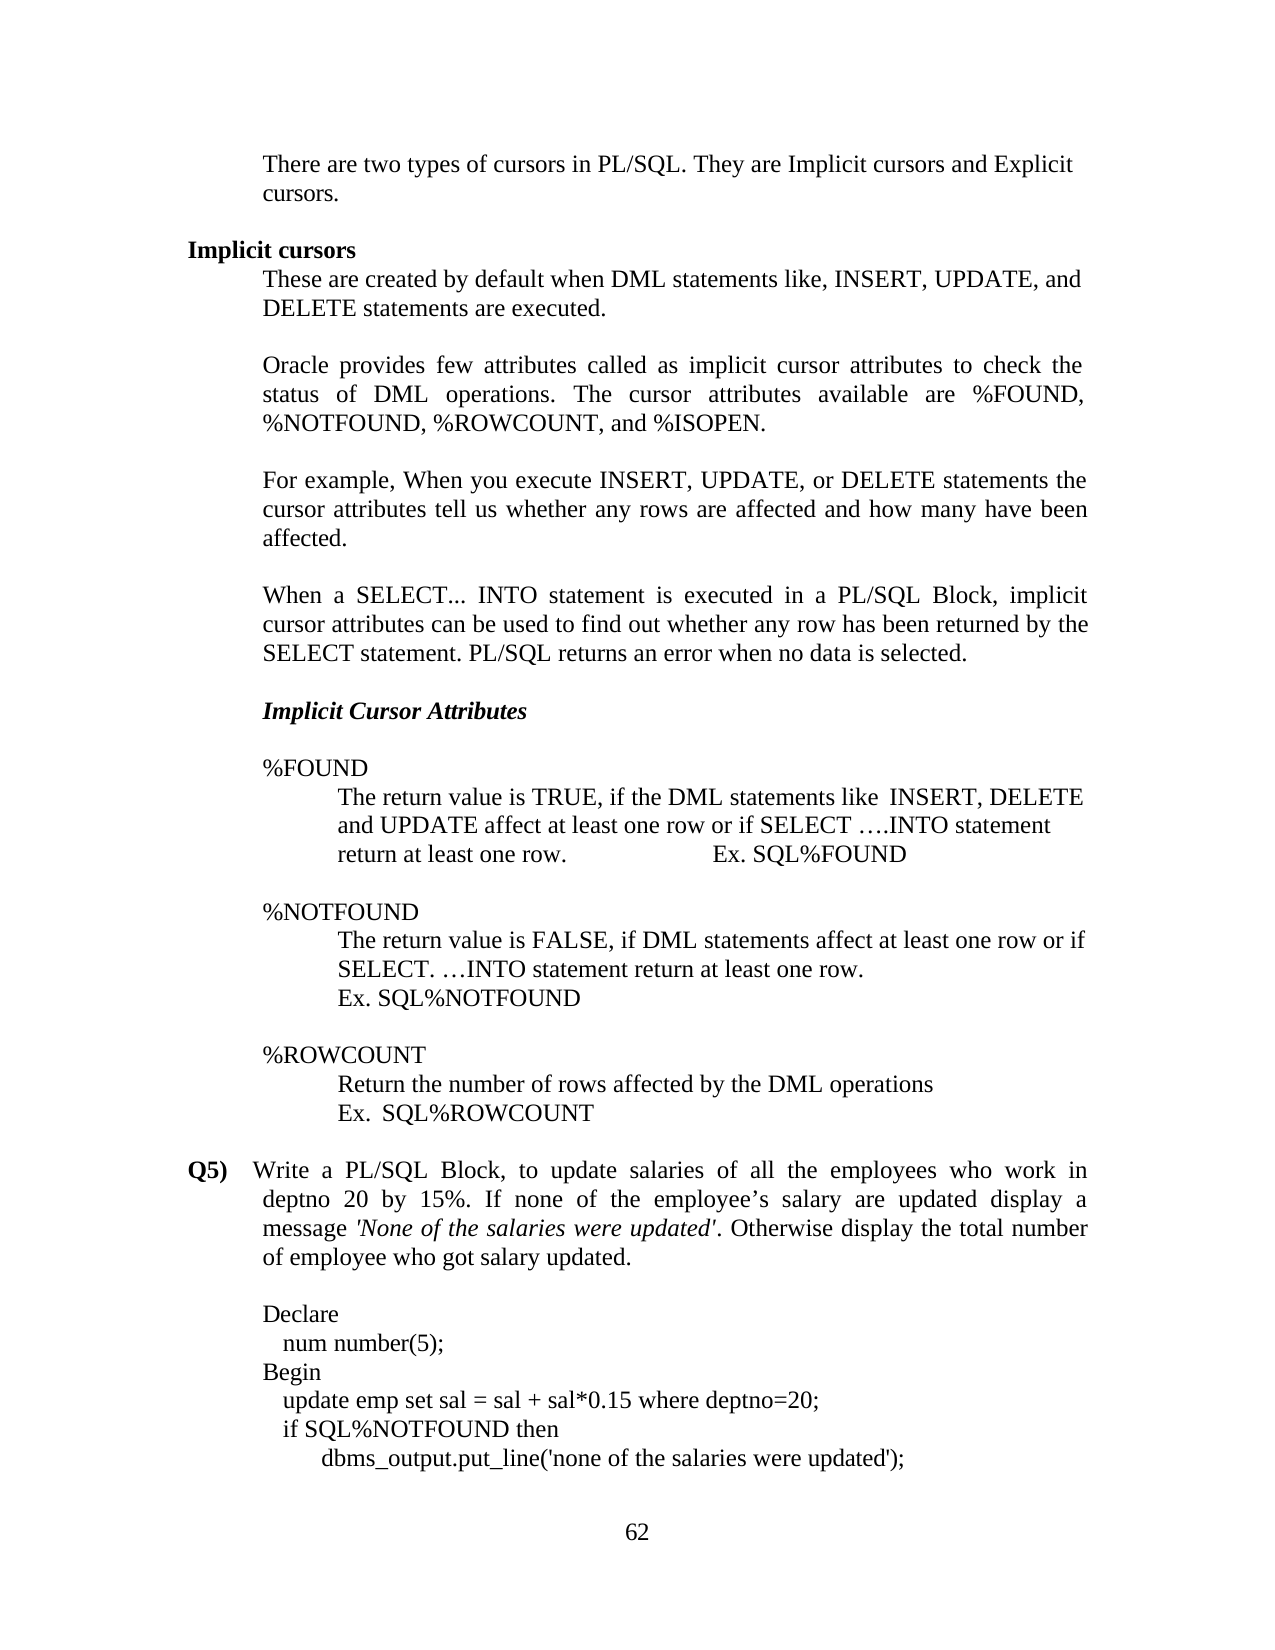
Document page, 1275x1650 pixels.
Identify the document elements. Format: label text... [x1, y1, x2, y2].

text Return the number of rows affected by the DML operations Ex. SQL%ROWCOUNT [337, 1069, 943, 1127]
text For example, When you execute INSERT, UPDATE, or DELETE statements the cursor attributes tell us whether any rows are affected and how many have been affected. [262, 465, 1088, 552]
text Declare [262, 1299, 1237, 1328]
text These are created by default when DML statements like, INSERT, UPDATE, and DELETE statements are executed. [262, 264, 1088, 322]
text There are two types of cursors in PL/SQL. They are Implicit cursors and Explicit cursors. [262, 149, 1088, 207]
subtitle Implicit Cursor Attributes [262, 696, 1237, 725]
text %ROWCOUNT [262, 1041, 1237, 1069]
text The return value is FALSE, if DML statements affect at least one row or if SELECT. …INTO statement return at least one row. [337, 926, 1088, 983]
text When a SELECT... INTO statement is executed in a PL/SQL Block, implicit cursor attributes can be used to find out whether any row has been returned by the SELECT statement. PL/SQL returns an error when no data is selected. [262, 580, 1088, 667]
text update emp set sal = sal + sal*0.15 where deptno=20; if SQL%NOTFOUND then [283, 1386, 828, 1443]
text %NOTFOUND, %ROWCOUNT, and %ISOPEN. [262, 408, 1237, 437]
text num number(5); [283, 1328, 1237, 1357]
text %FOUND [262, 753, 1237, 782]
text dbms_output.put_line('none of the salaries were updated'); [39, 1443, 1187, 1472]
text The return value is TRUE, if the DML statements like INSERT, DELETE and UPDATE affect at least one row or if SELECT ….INTO statement return at least one row. Ex. SQL%FOUND [337, 782, 1086, 868]
text Q5) Write a PL/SQL Block, to update salaries of all the employees who work in deptno 20 by 15%. If none of the employee’s salary are updated display a message 'None of the salaries were updated'. Otherwise display the total number of employee who got salary updated. [187, 1156, 1088, 1271]
text %NOTFOUND [262, 897, 1237, 926]
text Oracle provides few attributes called as implicit cursor attributes to check the status of DML operations. The cursor attributes available are %FOUND, [262, 350, 1088, 408]
subtitle Implicit cursors [187, 236, 1237, 264]
text Begin [262, 1357, 1237, 1386]
text Ex. SQL%NOTFOUND [337, 983, 1237, 1012]
